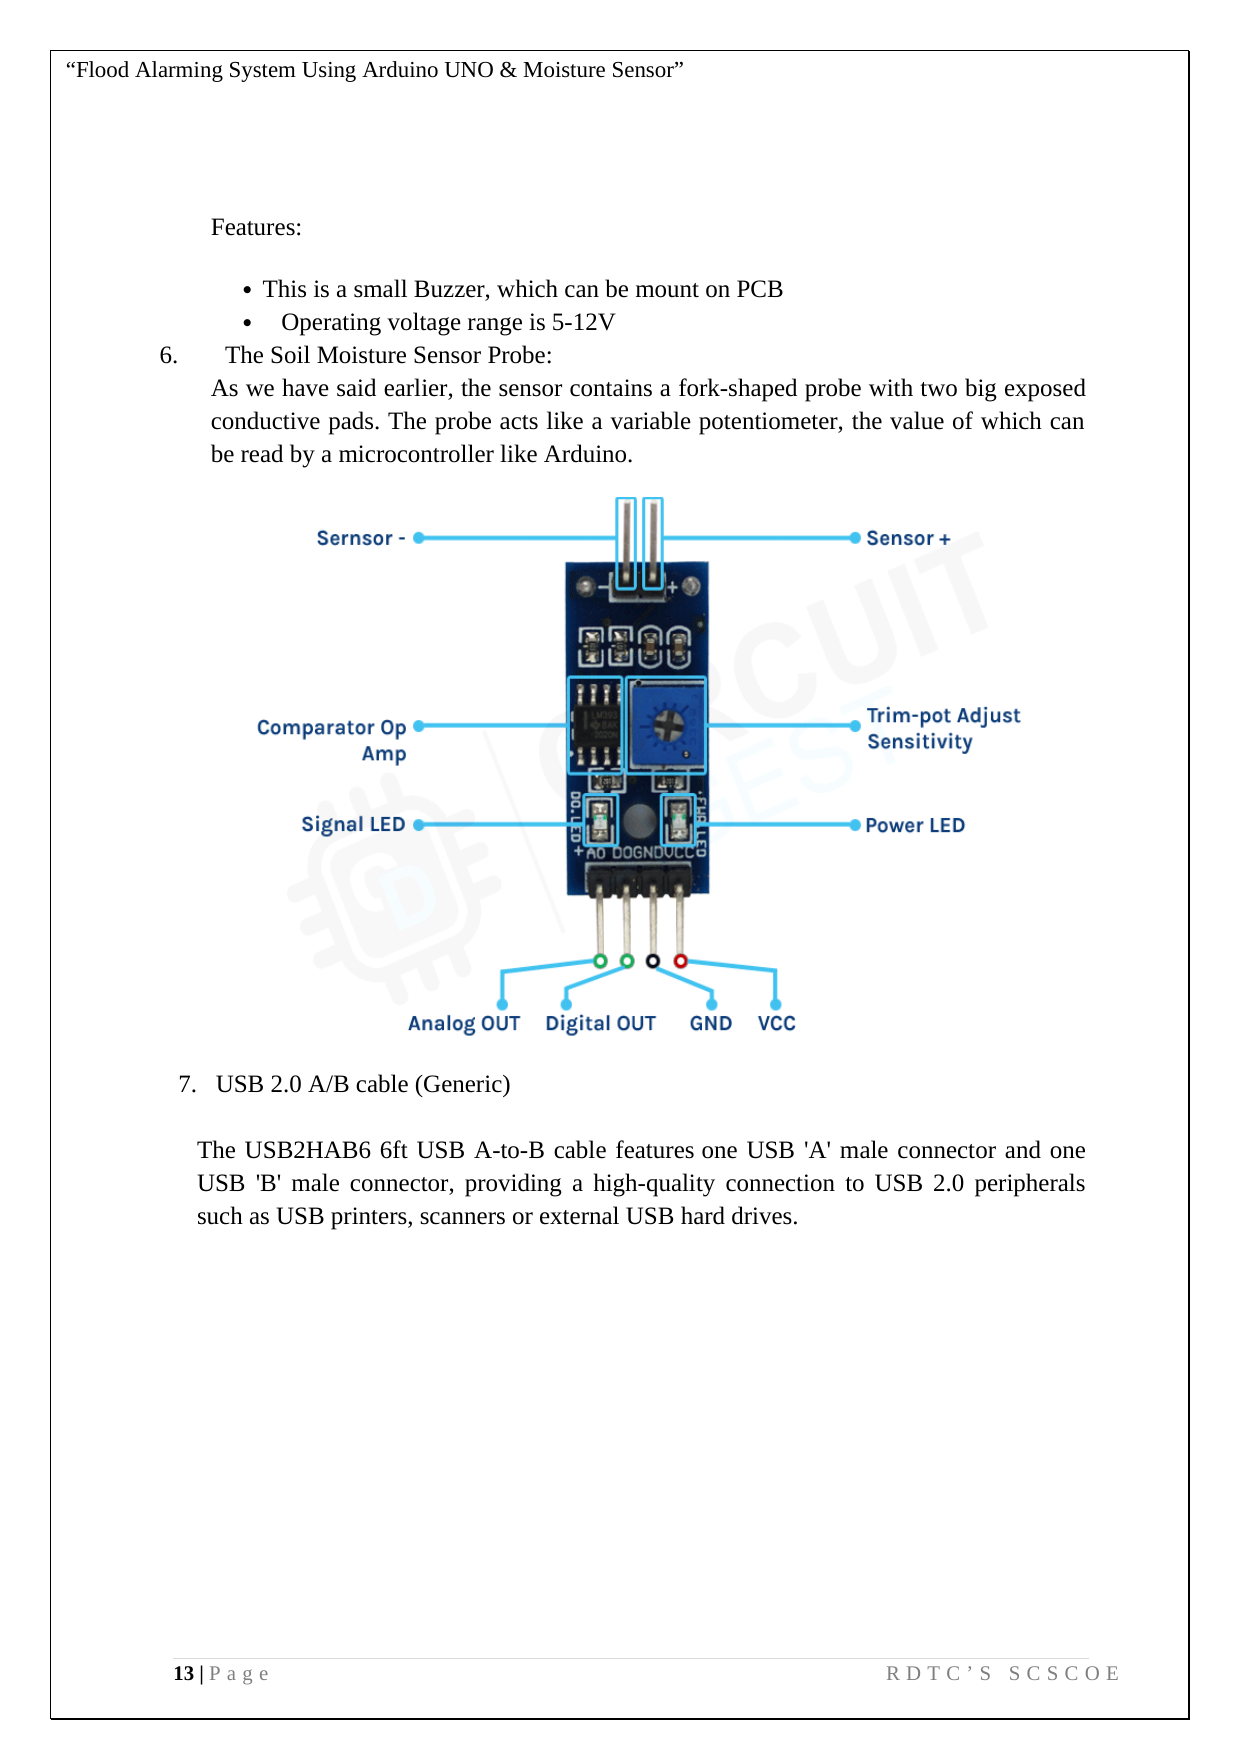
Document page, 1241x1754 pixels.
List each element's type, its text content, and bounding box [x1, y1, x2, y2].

text Features: [211, 212, 1086, 241]
list The Soil Moisture Sensor Probe: [159, 340, 1086, 369]
picture [250, 497, 1024, 1040]
list The USB2HAB6 6ft USB A-to-B cable features one USB 'A' male connector and one USB 'B' male connector, providing a high-quality connection to USB 2.0 peripherals such as USB printers, scanners or external USB hard drives. [197, 1135, 1086, 1230]
list USB 2.0 A/B cable (Generic) [178, 1069, 1086, 1098]
list This is a small Buzzer, which can be mount on PCB [244, 274, 1086, 303]
list As we have said earlier, the sensor contains a fork-shaped probe with two big exposed conductive pads. The probe acts like a variable potentiometer, the value of which can be read by a microcontroller like Arduino. [211, 373, 1086, 468]
list Operating voltage range is 5-12V [244, 307, 1086, 336]
